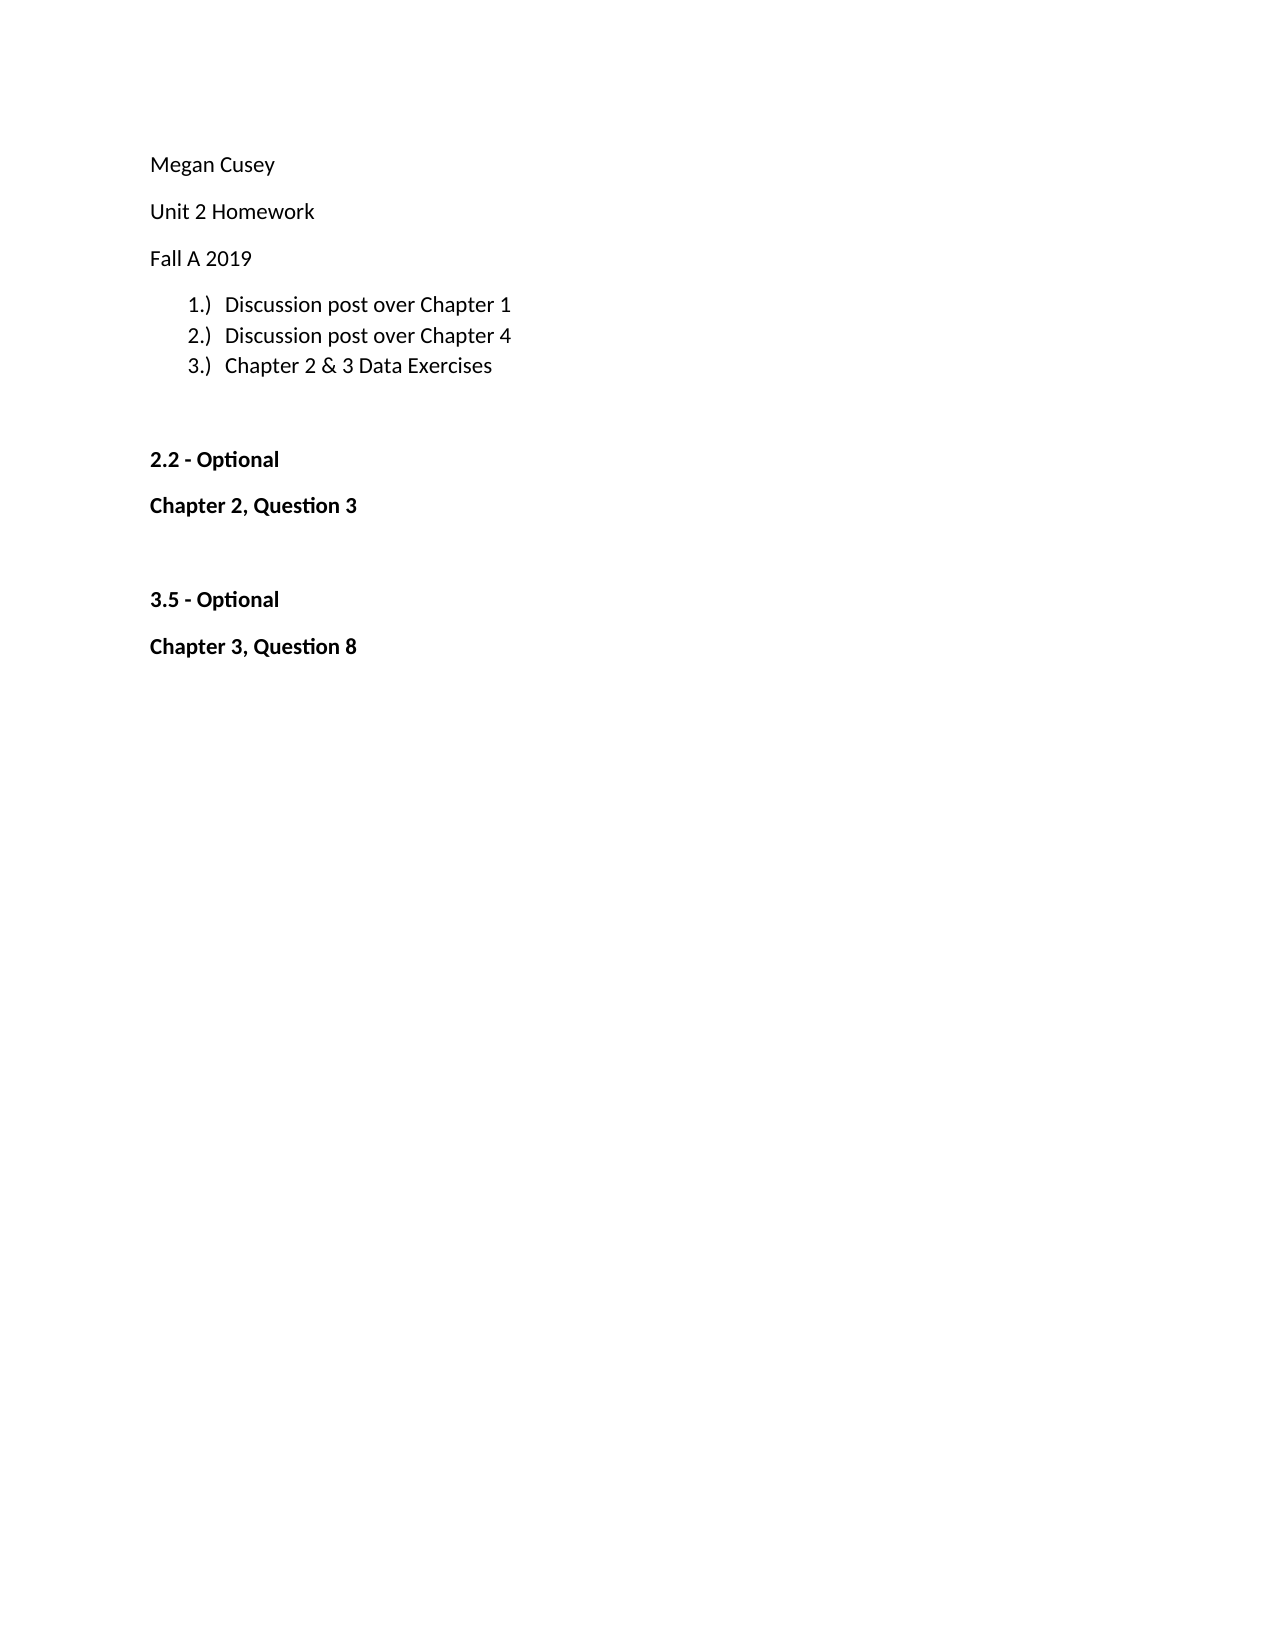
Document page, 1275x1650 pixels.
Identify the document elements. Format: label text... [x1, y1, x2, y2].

list Chapter 2 & 3 Data Exercises [187, 351, 1125, 379]
list Discussion post over Chapter 1 [187, 291, 1125, 319]
text Unit 2 Homework [150, 197, 1125, 225]
text Chapter 2, Question 3 [150, 492, 1125, 520]
list Discussion post over Chapter 4 [187, 321, 1125, 349]
text 2.2 - Optional [150, 445, 1125, 473]
text Chapter 3, Question 8 [150, 632, 1125, 660]
text Megan Cusey [150, 150, 1125, 178]
text Fall A 2019 [150, 244, 1125, 272]
text 3.5 - Optional [150, 585, 1125, 613]
